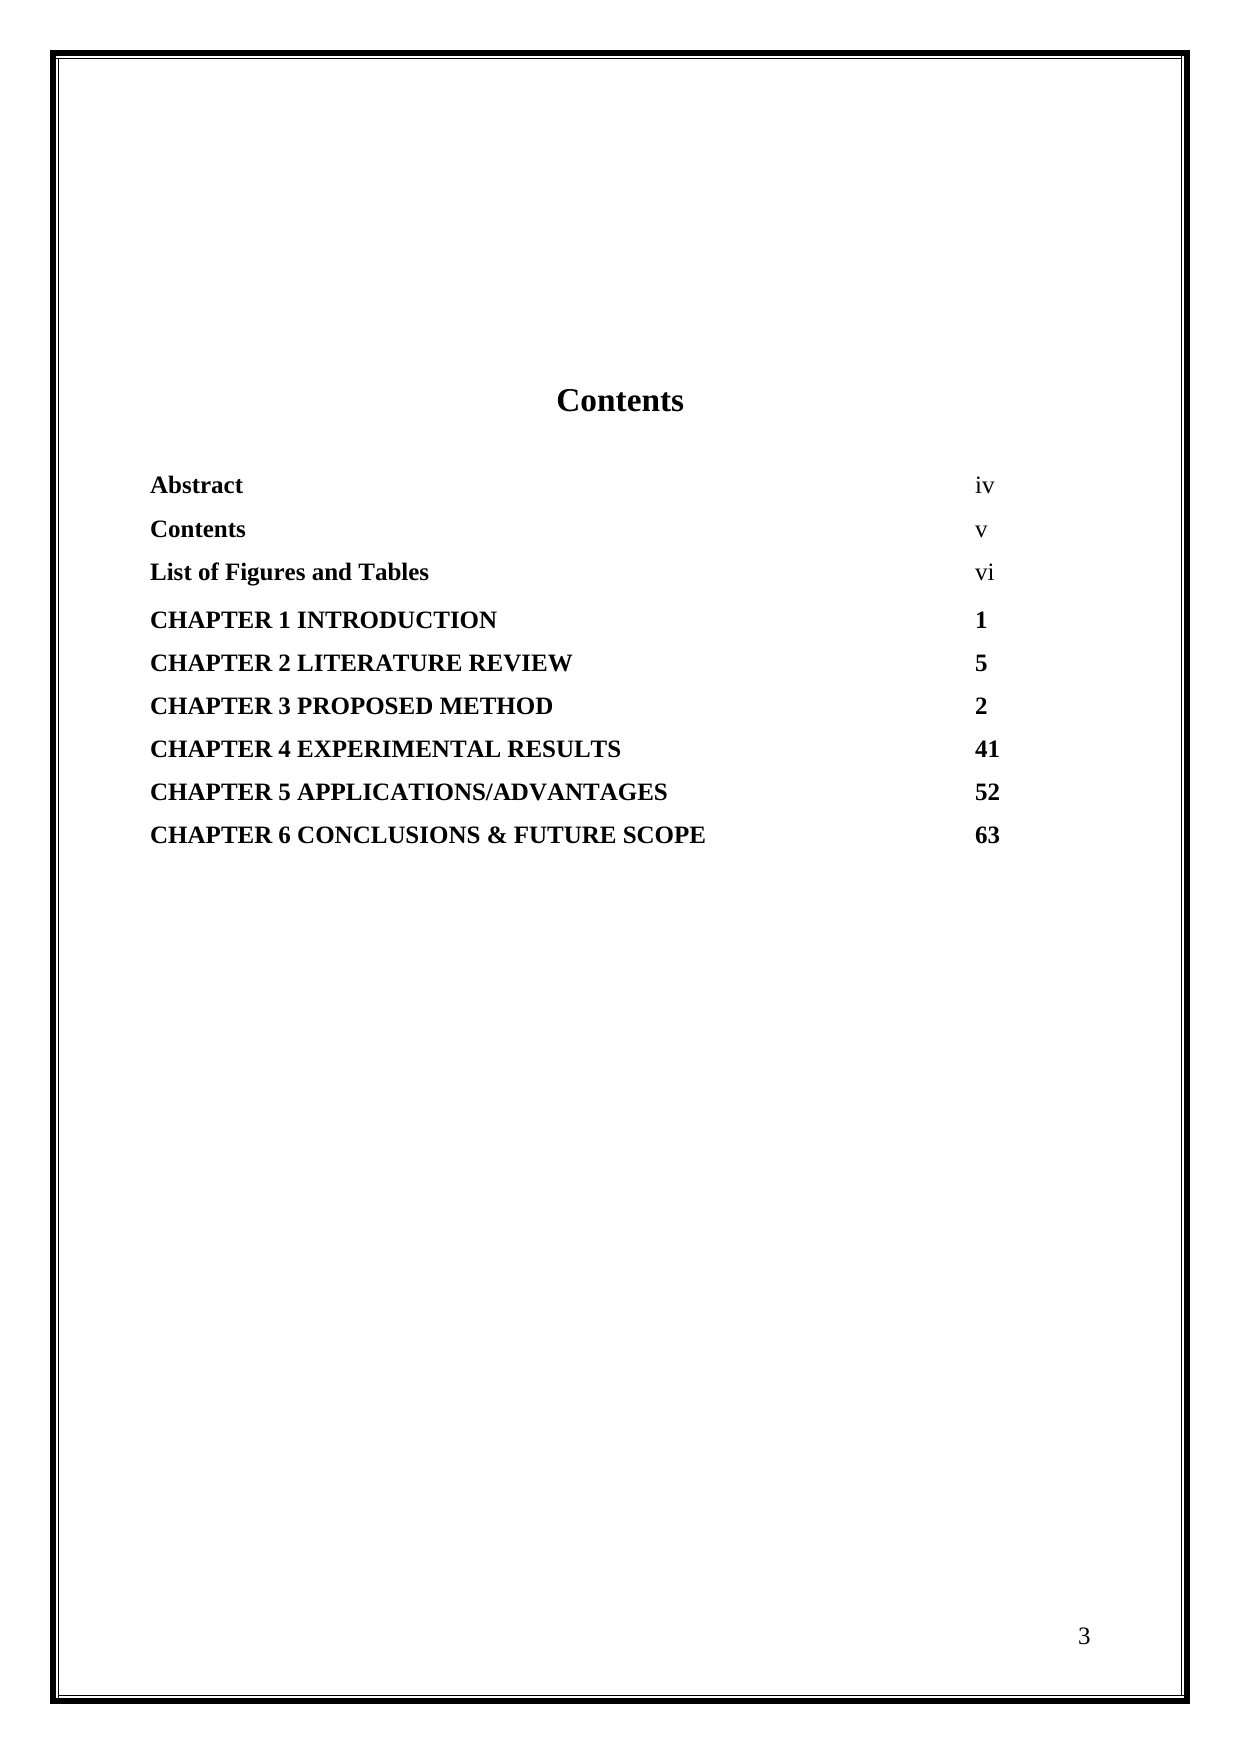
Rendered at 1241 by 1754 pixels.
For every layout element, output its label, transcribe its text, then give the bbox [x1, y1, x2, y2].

text Contents v [150, 514, 1090, 542]
text CHAPTER 4 EXPERIMENTAL RESULTS 41 [150, 734, 1090, 763]
text List of Figures and Tables vi [150, 557, 1090, 586]
text CHAPTER 5 APPLICATIONS/ADVANTAGES 52 [150, 777, 1090, 806]
text CHAPTER 6 CONCLUSIONS & FUTURE SCOPE 63 [150, 820, 1090, 849]
text CHAPTER 1 INTRODUCTION 1 [150, 605, 1090, 633]
text Abstract iv [150, 471, 1090, 499]
text Contents [150, 380, 1090, 418]
text CHAPTER 3 PROPOSED METHOD 2 [150, 691, 1090, 720]
text CHAPTER 2 LITERATURE REVIEW 5 [150, 648, 1090, 677]
